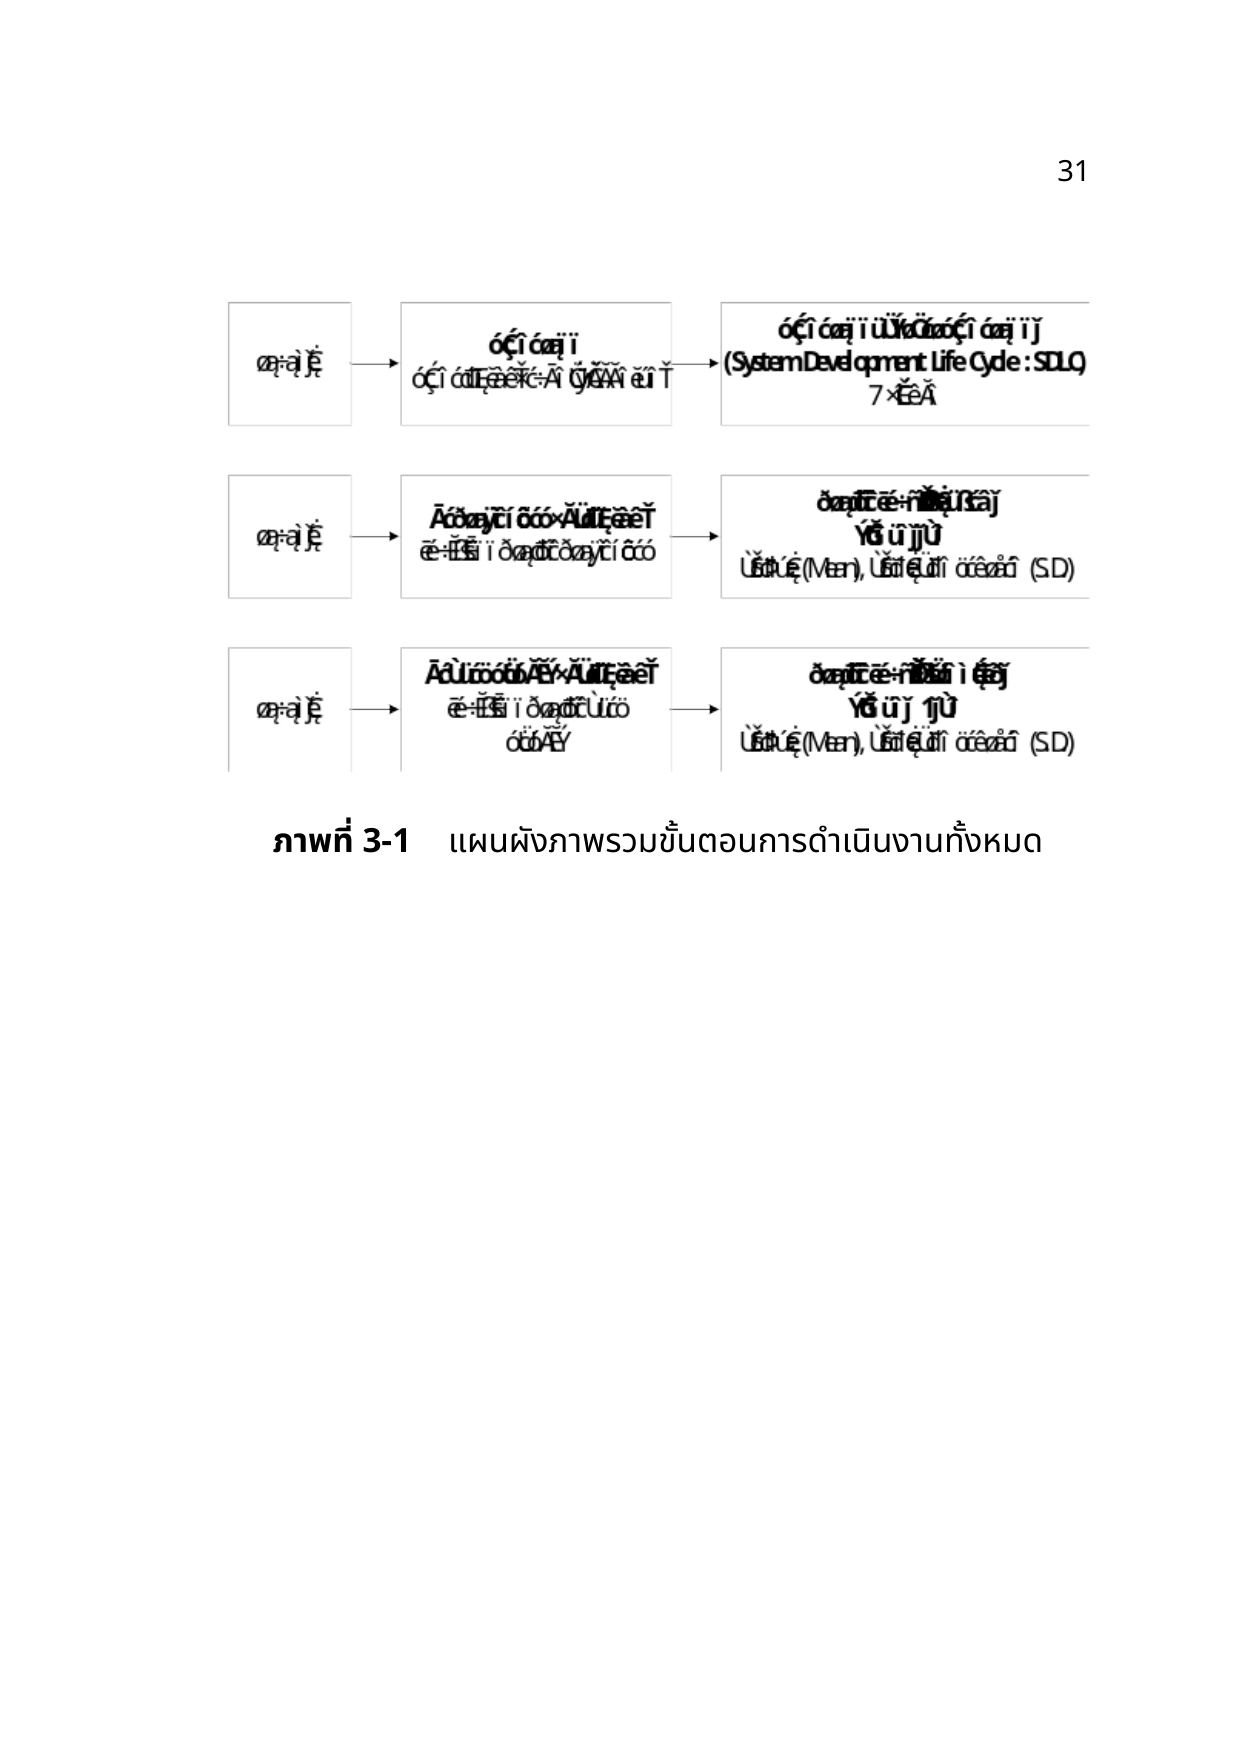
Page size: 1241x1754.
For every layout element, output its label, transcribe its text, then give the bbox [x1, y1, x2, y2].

text ภาพที่ 3-1**แผนผังภาพรวมขั้นตอนการดำเนินงานทั้งหมด [225, 817, 1090, 867]
